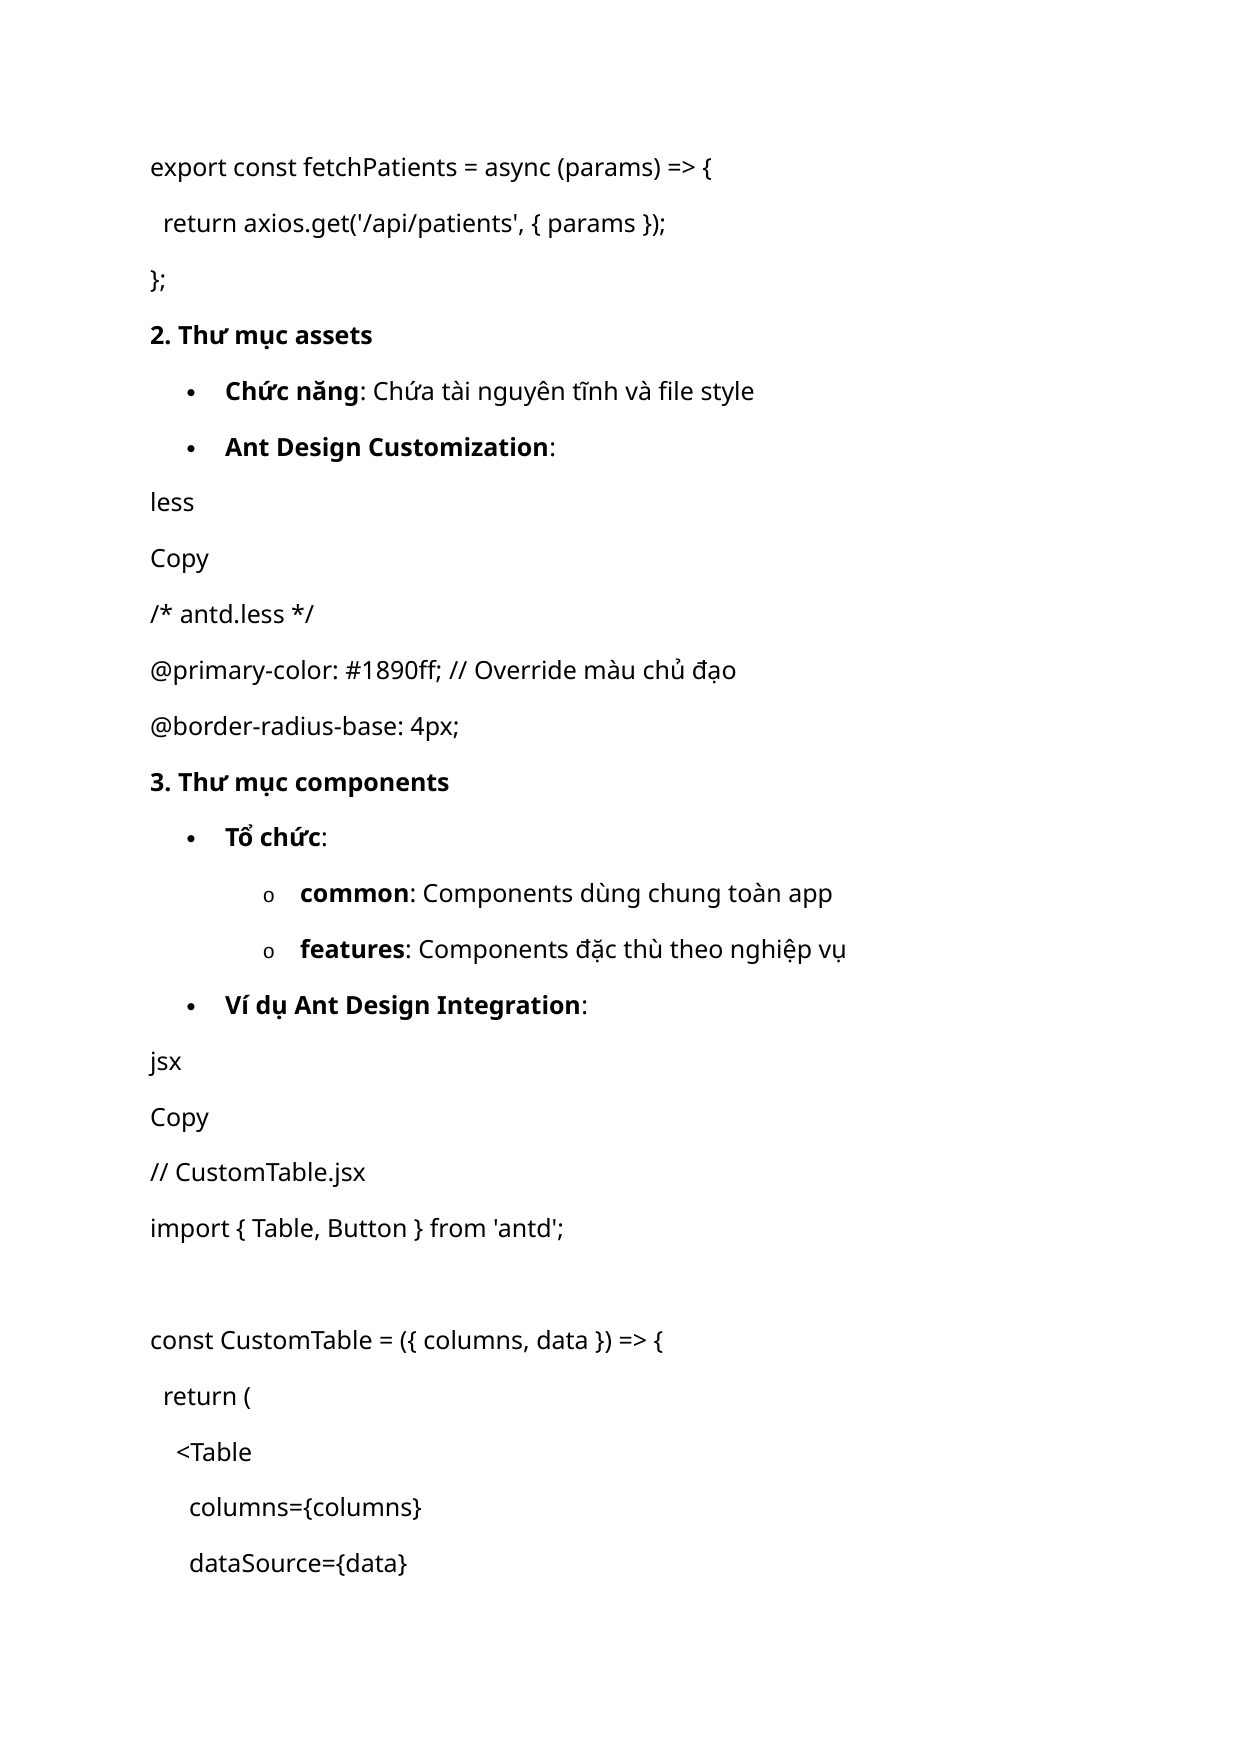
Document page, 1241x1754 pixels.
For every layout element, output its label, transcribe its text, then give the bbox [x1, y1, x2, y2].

text less [150, 485, 1090, 519]
text <Table [150, 1434, 1090, 1468]
text const CustomTable = ({ columns, data }) => { [150, 1322, 1090, 1357]
text @primary-color: #1890ff; // Override màu chủ đạo [150, 652, 1090, 687]
text export const fetchPatients = async (params) => { [150, 150, 1090, 184]
list Tổ chức: [187, 820, 1090, 854]
text /* antd.less */ [150, 597, 1090, 631]
text }; [150, 262, 1090, 296]
list Chức năng: Chứa tài nguyên tĩnh và file style [187, 373, 1090, 407]
text Copy [150, 541, 1090, 575]
list features: Components đặc thù theo nghiệp vụ [262, 932, 1090, 966]
text return axios.get('/api/patients', { params }); [150, 206, 1090, 240]
list Ant Design Customization: [187, 429, 1090, 463]
text columns={columns} [150, 1490, 1090, 1524]
text 3. Thư mục components [150, 764, 1090, 798]
text Copy [150, 1099, 1090, 1133]
list common: Components dùng chung toàn app [262, 876, 1090, 910]
text dataSource={data} [150, 1546, 1090, 1580]
text import { Table, Button } from 'antd'; [150, 1211, 1090, 1245]
text jsx [150, 1043, 1090, 1077]
text 2. Thư mục assets [150, 317, 1090, 352]
list Ví dụ Ant Design Integration: [187, 987, 1090, 1022]
text // CustomTable.jsx [150, 1155, 1090, 1189]
text return ( [150, 1378, 1090, 1412]
text @border-radius-base: 4px; [150, 708, 1090, 742]
